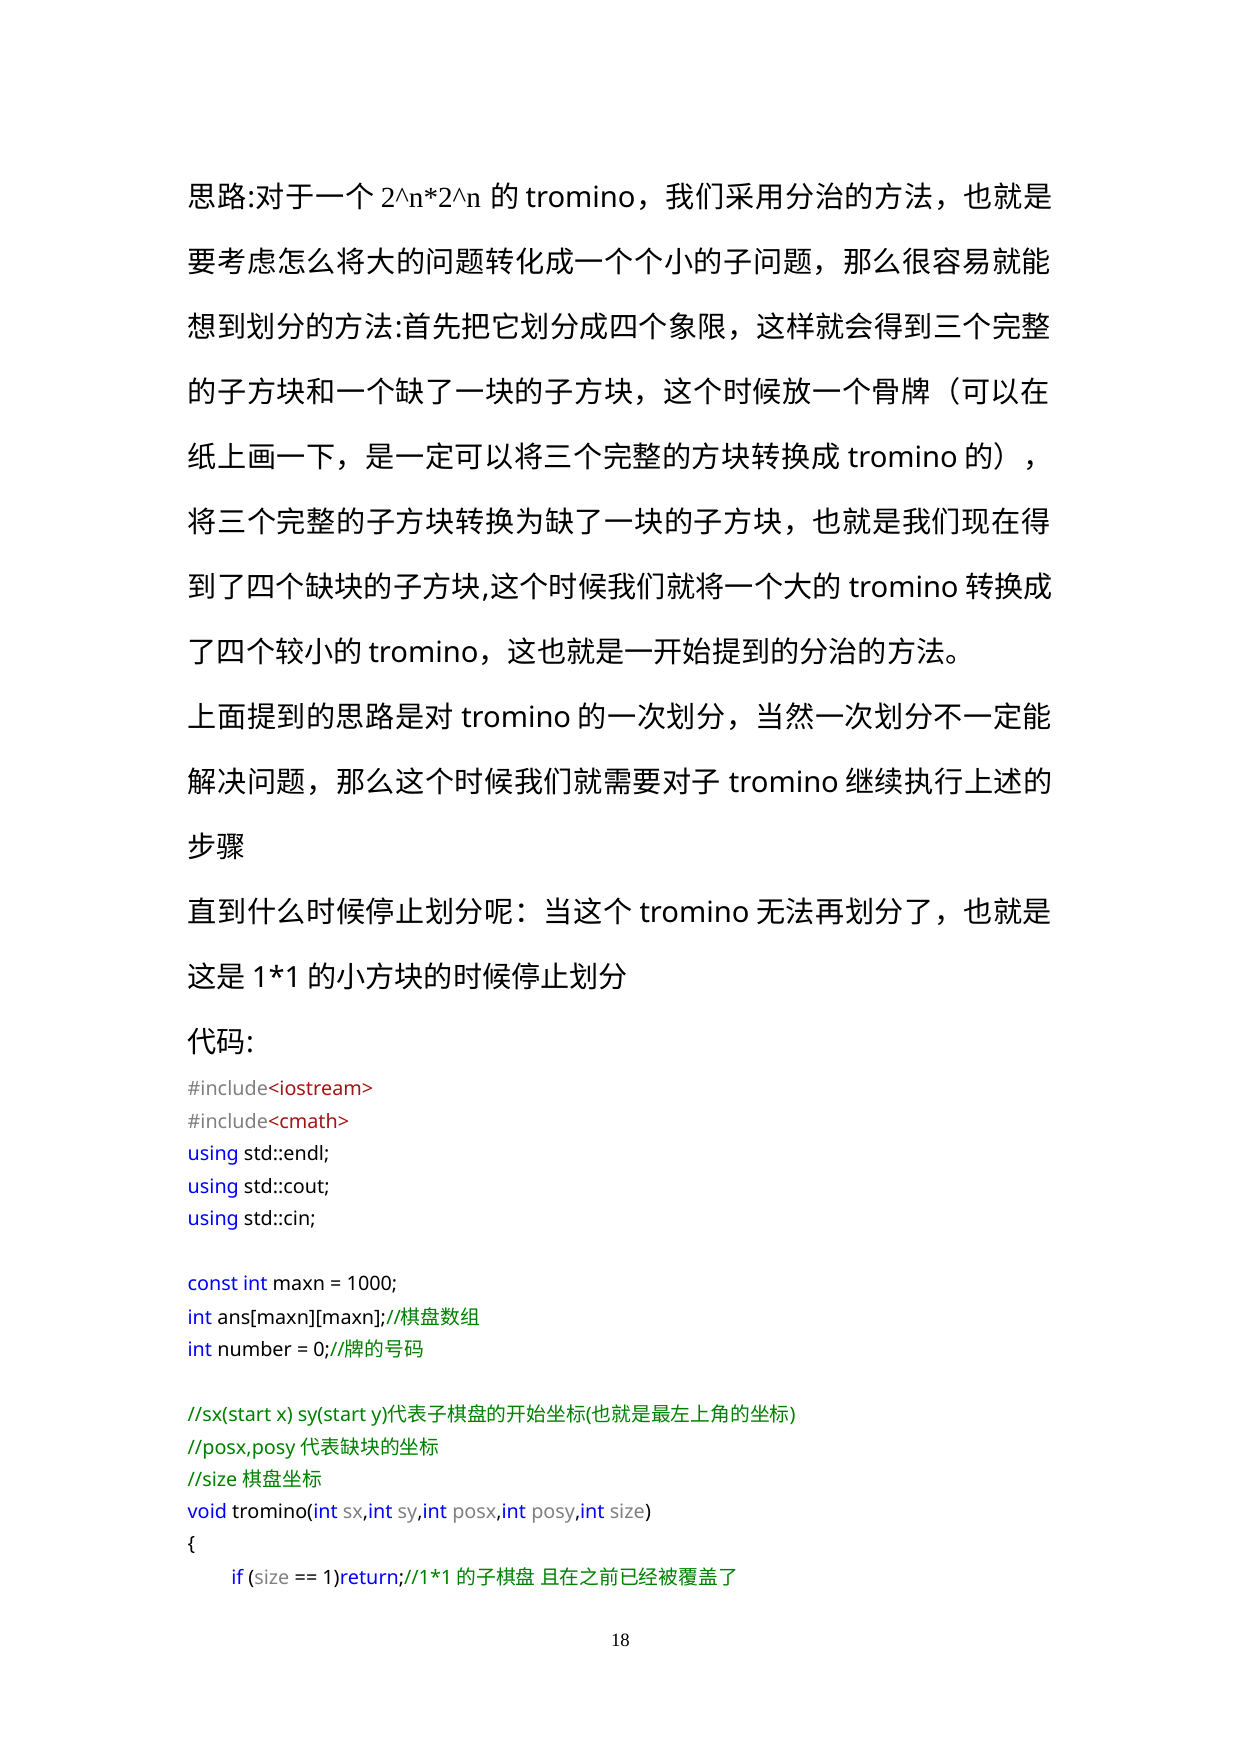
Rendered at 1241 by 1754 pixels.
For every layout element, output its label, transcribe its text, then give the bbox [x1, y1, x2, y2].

text const int maxn = 1000; [187, 1267, 1053, 1299]
text using std::endl; [187, 1137, 1053, 1169]
text using std::cin; [187, 1202, 1053, 1234]
text //sx(start x) sy(start y)代表子棋盘的开始坐标(也就是最左上角的坐标) [187, 1397, 1053, 1429]
text void tromino(int sx,int sy,int posx,int posy,int size) [187, 1494, 1053, 1527]
text 上面提到的思路是对tromino的一次划分，当然一次划分不一定能解决问题，那么这个时候我们就需要对子tromino继续执行上述的步骤 [187, 682, 1053, 877]
text using std::cout; [187, 1169, 1053, 1202]
text 思路:对于一个2^n*2^n 的tromino，我们采用分治的方法，也就是要考虑怎么将大的问题转化成一个个小的子问题，那么很容易就能想到划分的方法:首先把它划分成四个象限，这样就会得到三个完整的子方块和一个缺了一块的子方块，这个时候放一个骨牌（可以在纸上画一下，是一定可以将三个完整的方块转换成tromino的），将三个完整的子方块转换为缺了一块的子方块，也就是我们现在得到了四个缺块的子方块,这个时候我们就将一个大的tromino转换成了四个较小的tromino，这也就是一开始提到的分治的方法。 [187, 162, 1053, 682]
text //size 棋盘坐标 [187, 1462, 1053, 1494]
text if (size == 1)return;//1*1的子棋盘 且在之前已经被覆盖了 [187, 1559, 1053, 1592]
text int number = 0;//牌的号码 [187, 1332, 1053, 1364]
text //posx,posy 代表缺块的坐标 [187, 1429, 1053, 1462]
text 直到什么时候停止划分呢：当这个tromino无法再划分了，也就是这是1*1的小方块的时候停止划分 [187, 877, 1053, 1007]
text { [187, 1527, 1053, 1559]
text 代码: [187, 1007, 1053, 1072]
text #include<cmath> [187, 1104, 1053, 1137]
text #include<iostream> [187, 1072, 1053, 1104]
text int ans[maxn][maxn];//棋盘数组 [187, 1299, 1053, 1332]
